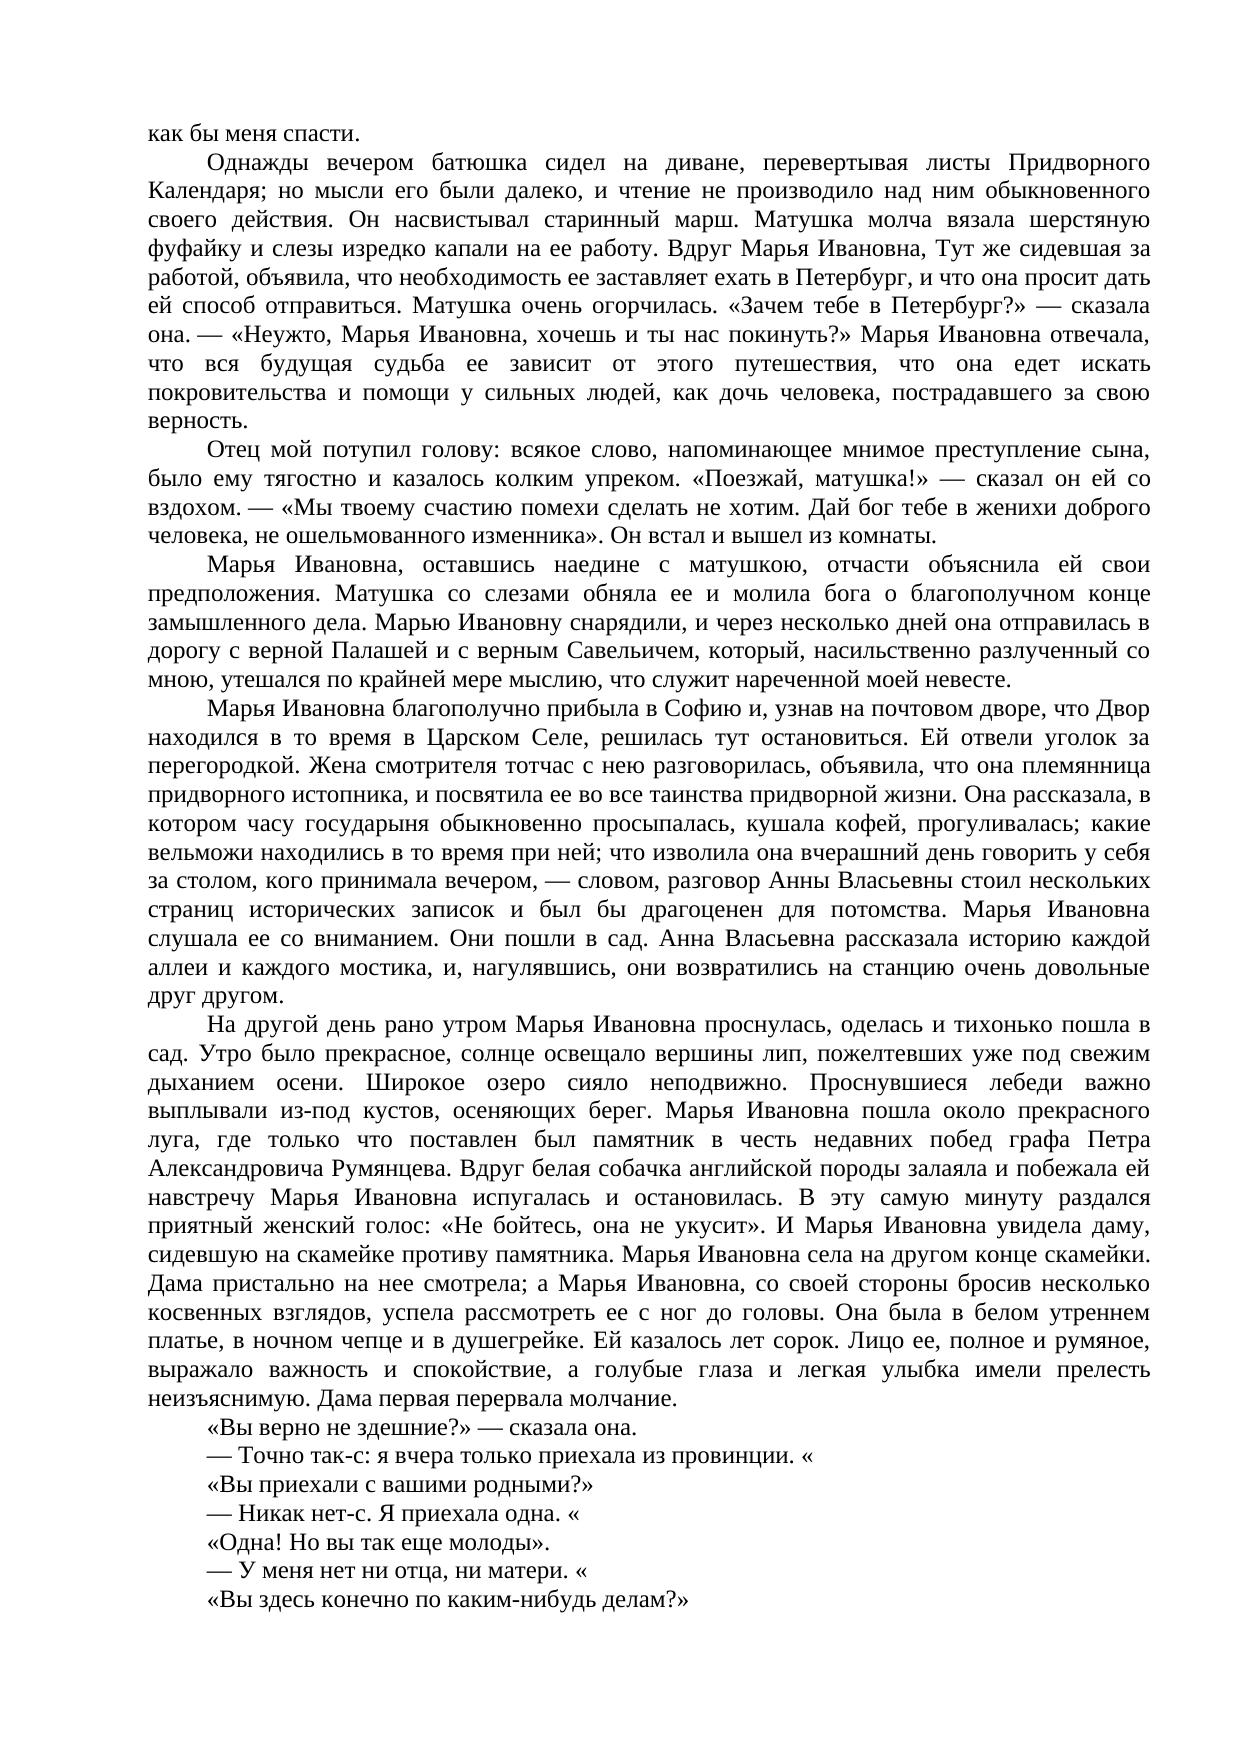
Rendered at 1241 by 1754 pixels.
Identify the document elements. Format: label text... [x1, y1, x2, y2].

text На другой день рано утром Марья Ивановна проснулась, оделась и тихонько пошла в сад. Утро было прекрасное, солнце освещало вершины лип, пожелтевших уже под свежим дыханием осени. Широкое озеро сияло неподвижно. Проснувшиеся лебеди важно выплывали из-под кустов, осеняющих берег. Марья Ивановна пошла около прекрасного луга, где только что поставлен был памятник в честь недавних побед графа Петра Александровича Румянцева. Вдруг белая собачка английской породы залаяла и побежала ей навстречу Марья Ивановна испугалась и остановилась. В эту самую минуту раздался приятный женский голос: «Не бойтесь, она не укусит». И Марья Ивановна увидела даму, сидевшую на скамейке противу памятника. Марья Ивановна села на другом конце скамейки. Дама пристально на нее смотрела; а Марья Ивановна, со своей стороны бросив несколько косвенных взглядов, успела рассмотреть ее с ног до головы. Она была в белом утреннем платье, в ночном чепце и в душегрейке. Ей казалось лет сорок. Лицо ее, полное и румяное, выражало важность и спокойствие, а голубые глаза и легкая улыбка имели прелесть неизъяснимую. Дама первая перервала молчание. [148, 1009, 1152, 1412]
text Отец мой потупил голову: всякое слово, напоминающее мнимое преступление сына, было ему тягостно и казалось колким упреком. «Поезжай, матушка!» — сказал он ей со вздохом. — «Мы твоему счастию помехи сделать не хотим. Дай бог тебе в женихи доброго человека, не ошельмованного изменника». Он встал и вышел из комнаты. [148, 434, 1152, 549]
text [148, 118, 1152, 147]
text Марья Ивановна благополучно прибыла в Софию и, узнав на почтовом дворе, что Двор находился в то время в Царском Селе, решилась тут остановиться. Ей отвели уголок за перегородкой. Жена смотрителя тотчас с нею разговорилась, объявила, что она племянница придворного истопника, и посвятила ее во все таинства придворной жизни. Она рассказала, в котором часу государыня обыкновенно просыпалась, кушала кофей, прогуливалась; какие вельможи находились в то время при ней; что изволила она вчерашний день говорить у себя за столом, кого принимала вечером, — словом, разговор Анны Власьевны стоил нескольких страниц исторических записок и был бы драгоценен для потомства. Марья Ивановна слушала ее со вниманием. Они пошли в сад. Анна Власьевна рассказала историю каждой аллеи и каждого мостика, и, нагулявшись, они возвратились на станцию очень довольные друг другом. [148, 693, 1152, 1009]
text «Вы здесь конечно по каким-нибудь делам?» [148, 1584, 1152, 1613]
text «Одна! Но вы так еще молоды». [148, 1527, 1152, 1556]
text — Точно так-с: я вчера только приехала из провинции. « [148, 1441, 1152, 1469]
text Марья Ивановна, оставшись наедине с матушкою, отчасти объяснила ей свои предположения. Матушка со слезами обняла ее и молила бога о благополучном конце замышленного дела. Марью Ивановну снарядили, и через несколько дней она отправилась в дорогу с верной Палашей и с верным Савельичем, который, насильственно разлученный со мною, утешался по крайней мере мыслию, что служит нареченной моей невесте. [148, 549, 1152, 693]
text «Вы приехали с вашими родными?» [148, 1469, 1152, 1498]
text — Никак нет-с. Я приехала одна. « [148, 1498, 1152, 1527]
text «Вы верно не здешние?» — сказала она. [148, 1412, 1152, 1441]
text — У меня нет ни отца, ни матери. « [148, 1556, 1152, 1584]
text Однажды вечером батюшка сидел на диване, перевертывая листы Придворного Календаря; но мысли его были далеко, и чтение не производило над ним обыкновенного своего действия. Он насвистывал старинный марш. Матушка молча вязала шерстяную фуфайку и слезы изредко капали на ее работу. Вдруг Марья Ивановна, Тут же сидевшая за работой, объявила, что необходимость ее заставляет ехать в Петербург, и что она просит дать ей способ отправиться. Матушка очень огорчилась. «Зачем тебе в Петербург?» — сказала она. — «Неужто, Марья Ивановна, хочешь и ты нас покинуть?» Марья Ивановна отвечала, что вся будущая судьба ее зависит от этого путешествия, что она едет искать покровительства и помощи у сильных людей, как дочь человека, пострадавшего за свою верность. [148, 147, 1152, 434]
